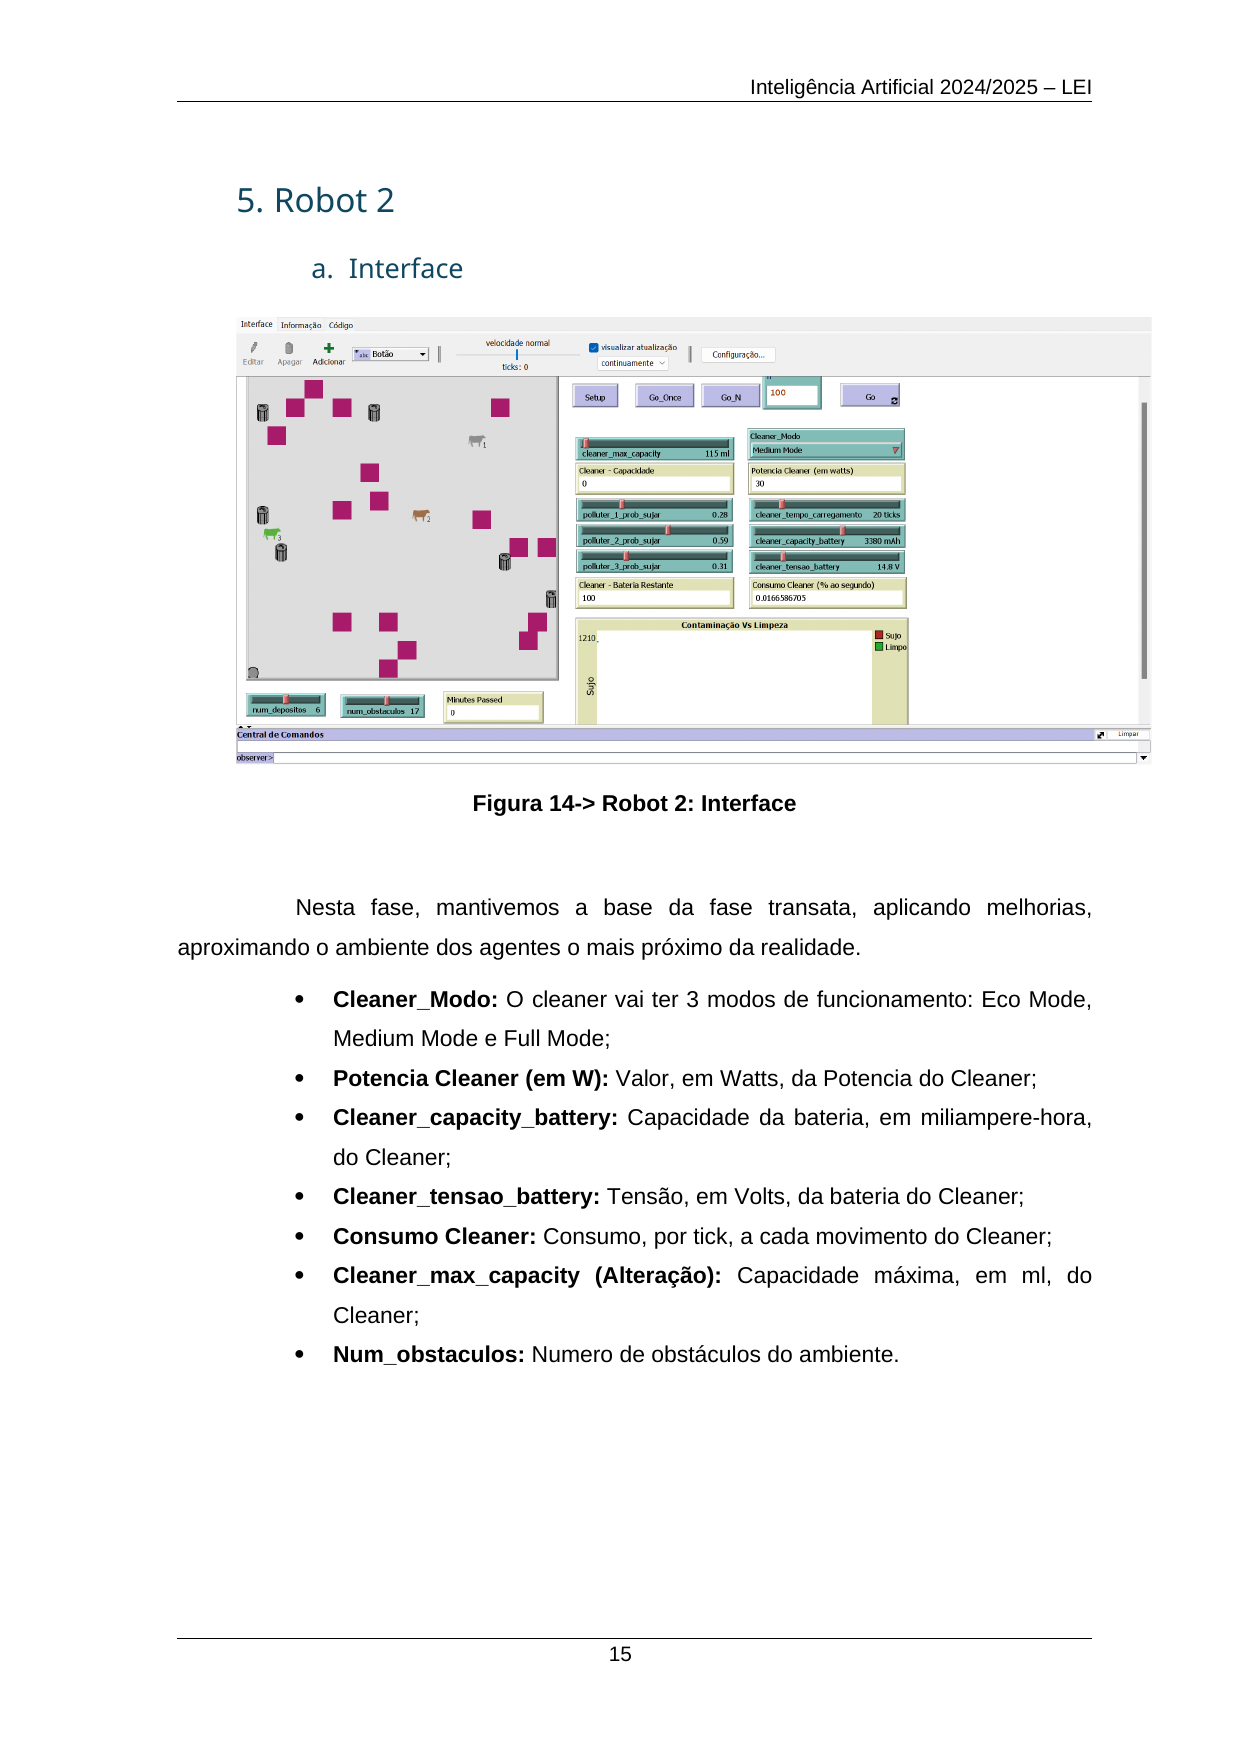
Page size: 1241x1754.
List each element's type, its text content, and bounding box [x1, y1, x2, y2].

subtitle Robot 2 [236, 177, 1092, 223]
list Cleaner_tensao_battery: Tensão, em Volts, da bateria do Cleaner; [295, 1183, 1092, 1209]
text Figura 14-> Robot 2: Interface [413, 790, 1092, 817]
list Potencia Cleaner (em W): Valor, em Watts, da Potencia do Cleaner; [295, 1065, 1092, 1091]
list Cleaner_max_capacity (Alteração): Capacidade máxima, em ml, do Cleaner; [295, 1262, 1092, 1328]
picture [236, 317, 1152, 765]
text Nesta fase, mantivemos a base da fase transata, aplicando melhorias, aproximando o ambiente dos agentes o mais próximo da realidade. [177, 894, 1092, 960]
list Num_obstaculos: Numero de obstáculos do ambiente. [295, 1341, 1092, 1367]
list Consumo Cleaner: Consumo, por tick, a cada movimento do Cleaner; [295, 1223, 1092, 1249]
list Cleaner_capacity_battery: Capacidade da bateria, em miliampere-hora, do Cleaner; [295, 1104, 1092, 1170]
list Cleaner_Modo: O cleaner vai ter 3 modos de funcionamento: Eco Mode, Medium Mode e Full Mode; [295, 986, 1092, 1052]
subtitle Interface [311, 249, 1092, 286]
